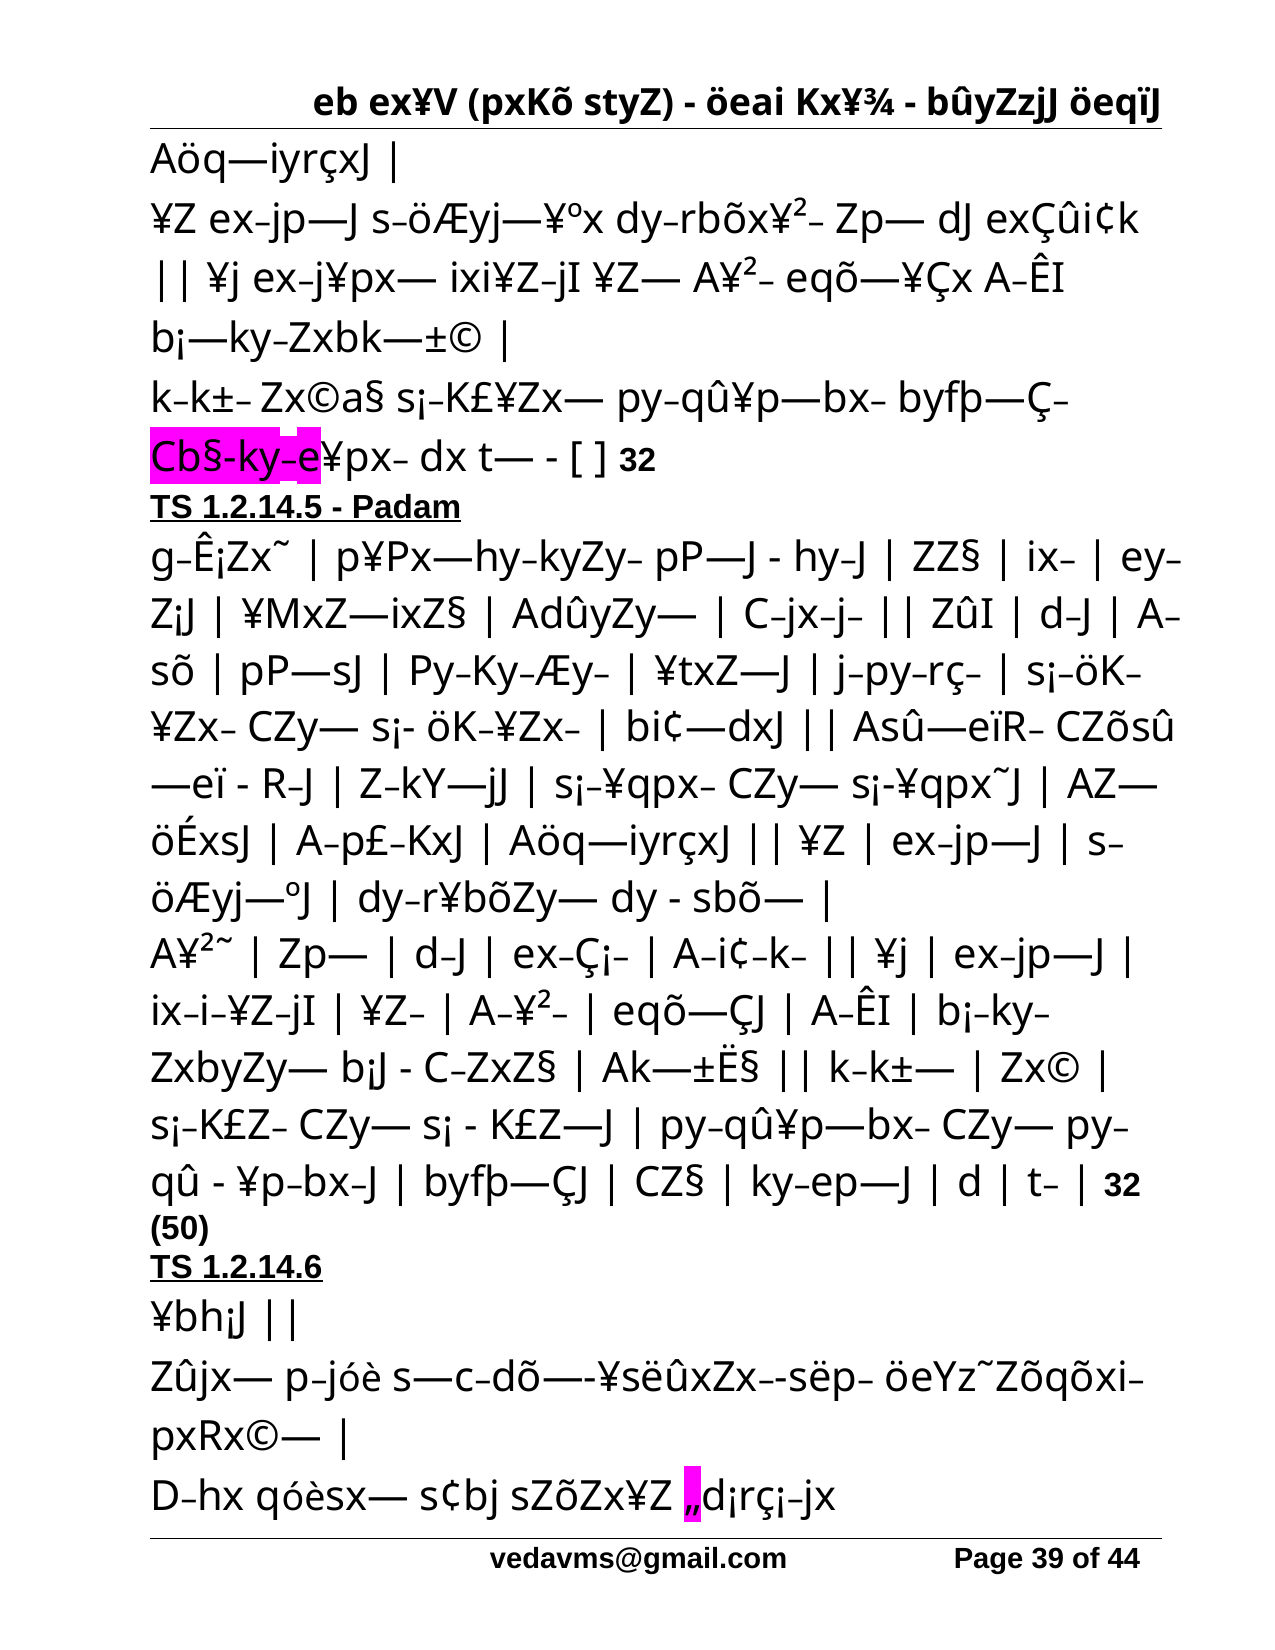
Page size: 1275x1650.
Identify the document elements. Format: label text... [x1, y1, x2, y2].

text ¥bh¡J || [150, 1287, 1162, 1344]
text k–k±– Zx©a§ s¡–K£¥Zx— py–qû¥p—bx– byfþ—Ç– [150, 367, 1162, 424]
text Zûjx— p–jóè s—c–dõ—-¥sëûxZx–-sëp– öeYz˜Zõqõxi– pxRx©— | [150, 1347, 1162, 1463]
text g–Ê¡Zx˜ | p¥Px—hy–kyZy– pP—J - hy–J | ZZ§ | ix– | ey–Z¡J | ¥MxZ—ixZ§ | AdûyZy— | C–jx–j– || ZûI | d–J | A–sõ | pP—sJ | Py–Ky–Æy– | ¥txZ—J | j–py–rç– | s¡–öK–¥Zx– CZy— s¡- öK–¥Zx– | bi¢—dxJ || Asû—eïR– CZõsû—eï - R–J | Z–kY—jJ | s¡–¥qpx– CZy— s¡-¥qpx˜J | AZ—öÉxsJ | A–p£–KxJ | Aöq—iyrçxJ || ¥Z | ex–jp—J | s–öÆyj—ºJ | dy–r¥bõZy— dy - sbõ— | [150, 527, 1184, 924]
text ¥Z ex–jp—J s–öÆyj—¥ºx dy–rbõx¥²– Zp— dJ exÇûi¢k || ¥j ex–j¥px— ixi¥Z–jI ¥Z— A¥²– eqõ—¥Çx A–ÊI [150, 189, 1162, 305]
text b¡—ky–Zxbk—±© | [150, 308, 1162, 365]
text TS 1.2.14.6 [150, 1247, 1219, 1285]
text D–hx qóèsx— s¢bj sZõZx¥Z „d¡rç¡–jx [150, 1466, 684, 1522]
text A¥²˜ | Zp— | d–J | ex–Ç¡– | A–i¢–k– || ¥j | ex–jp—J | [150, 924, 1162, 981]
text Aöq—iyrçxJ | [150, 129, 1162, 186]
text Cb§-ky–e¥px– dx t— - [ ] 32 [321, 427, 1162, 484]
text D–hx qóèsx— s¢bj sZõZx¥Z „d¡rç¡–jx [701, 1466, 1162, 1522]
text TS 1.2.14.5 - Padam [150, 487, 1219, 525]
